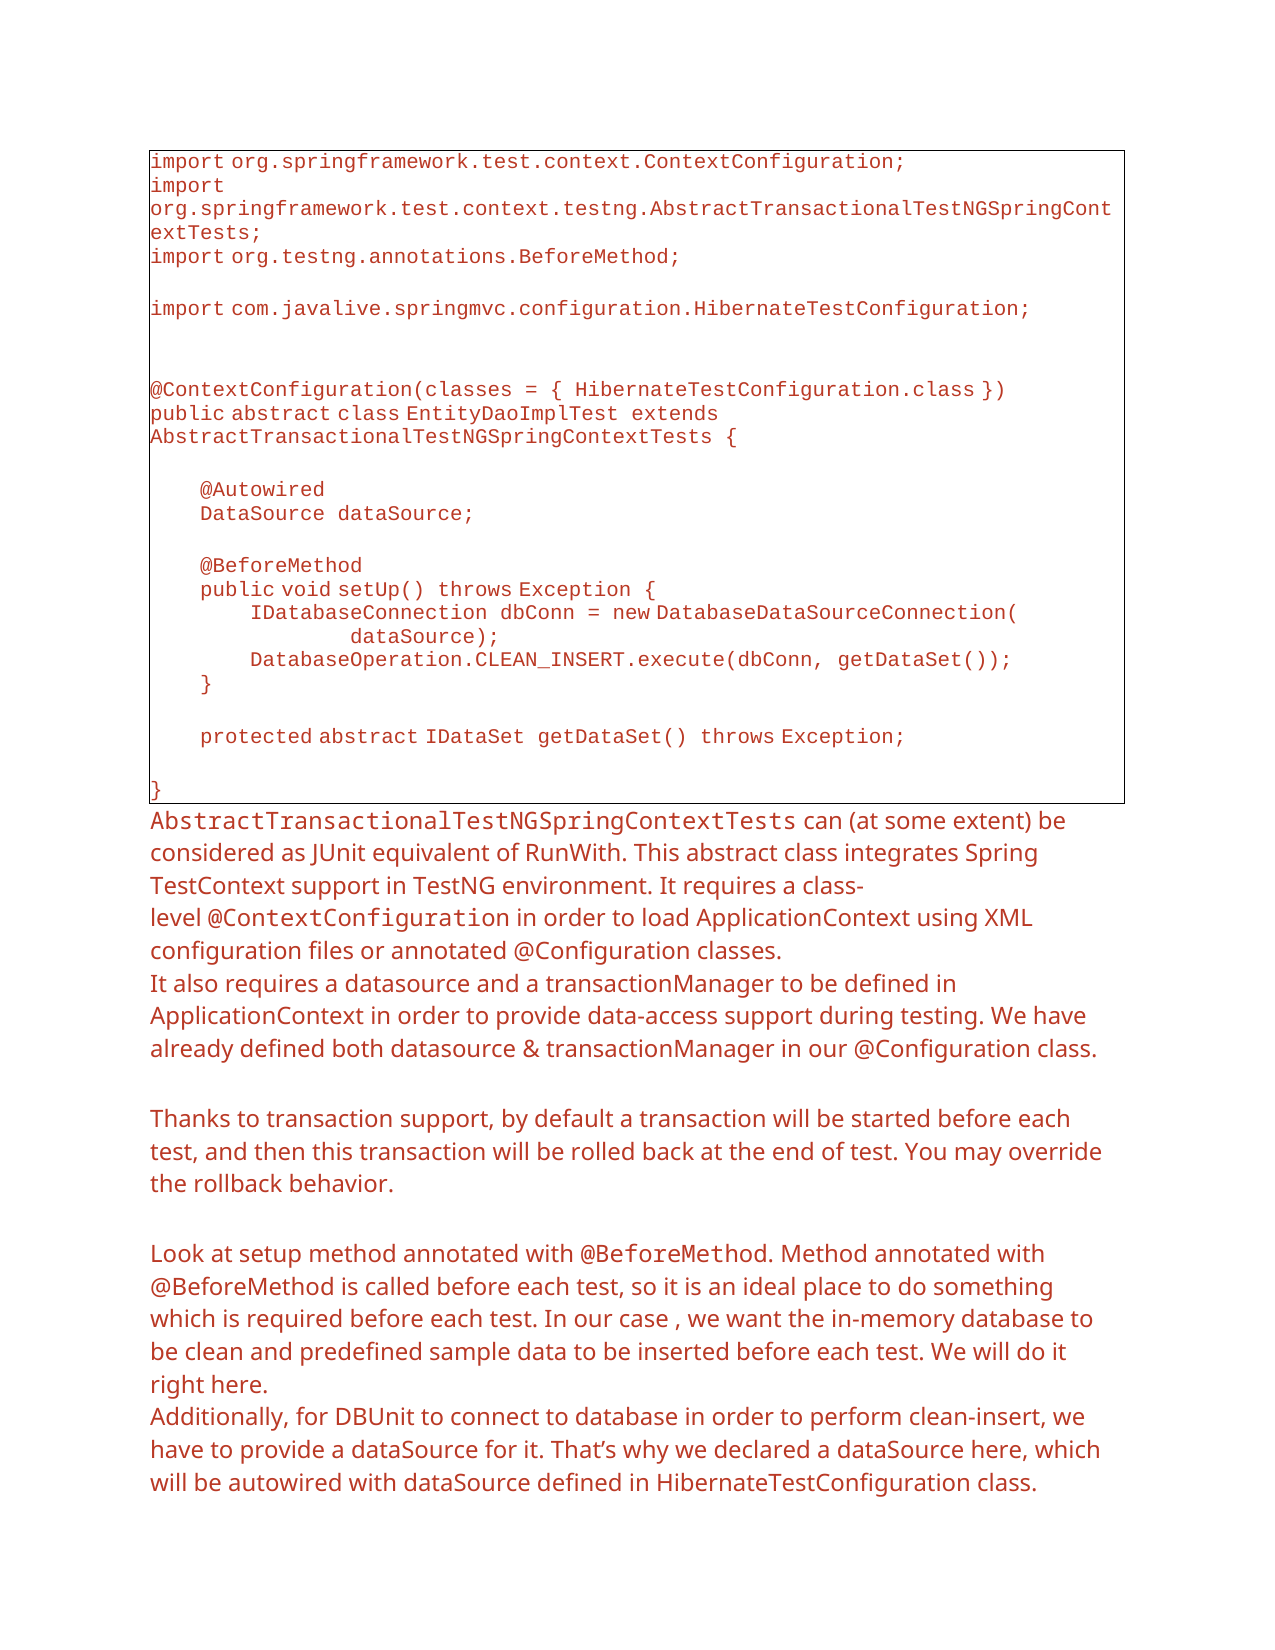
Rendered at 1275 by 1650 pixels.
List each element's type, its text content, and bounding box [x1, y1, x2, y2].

text It also requires a datasource and a transactionManager to be defined in ApplicationContext in order to provide data-access support during testing. We have already defined both datasource & transactionManager in our @Configuration class. [150, 966, 1125, 1064]
text AbstractTransactionalTestNGSpringContextTests can (at some extent) be considered as JUnit equivalent of RunWith. This abstract class integrates Spring TestContext support in TestNG environment. It requires a class-level @ContextConfiguration in order to load ApplicationContext using XML configuration files or annotated @Configuration classes. [150, 804, 1125, 966]
text Thanks to transaction support, by default a transaction will be started before each test, and then this transaction will be rolled back at the end of test. You may override the rollback behavior. [150, 1102, 1125, 1199]
text Additionally, for DBUnit to connect to database in order to perform clean-insert, we have to provide a dataSource for it. That’s why we declared a dataSource here, which will be autowired with dataSource defined in HibernateTestConfiguration class. [150, 1400, 1125, 1498]
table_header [150, 151, 1124, 802]
text Look at setup method annotated with @BeforeMethod. Method annotated with @BeforeMethod is called before each test, so it is an ideal place to do something which is required before each test. In our case , we want the in-memory database to be clean and predefined sample data to be inserted before each test. We will do it right here. [150, 1237, 1125, 1400]
